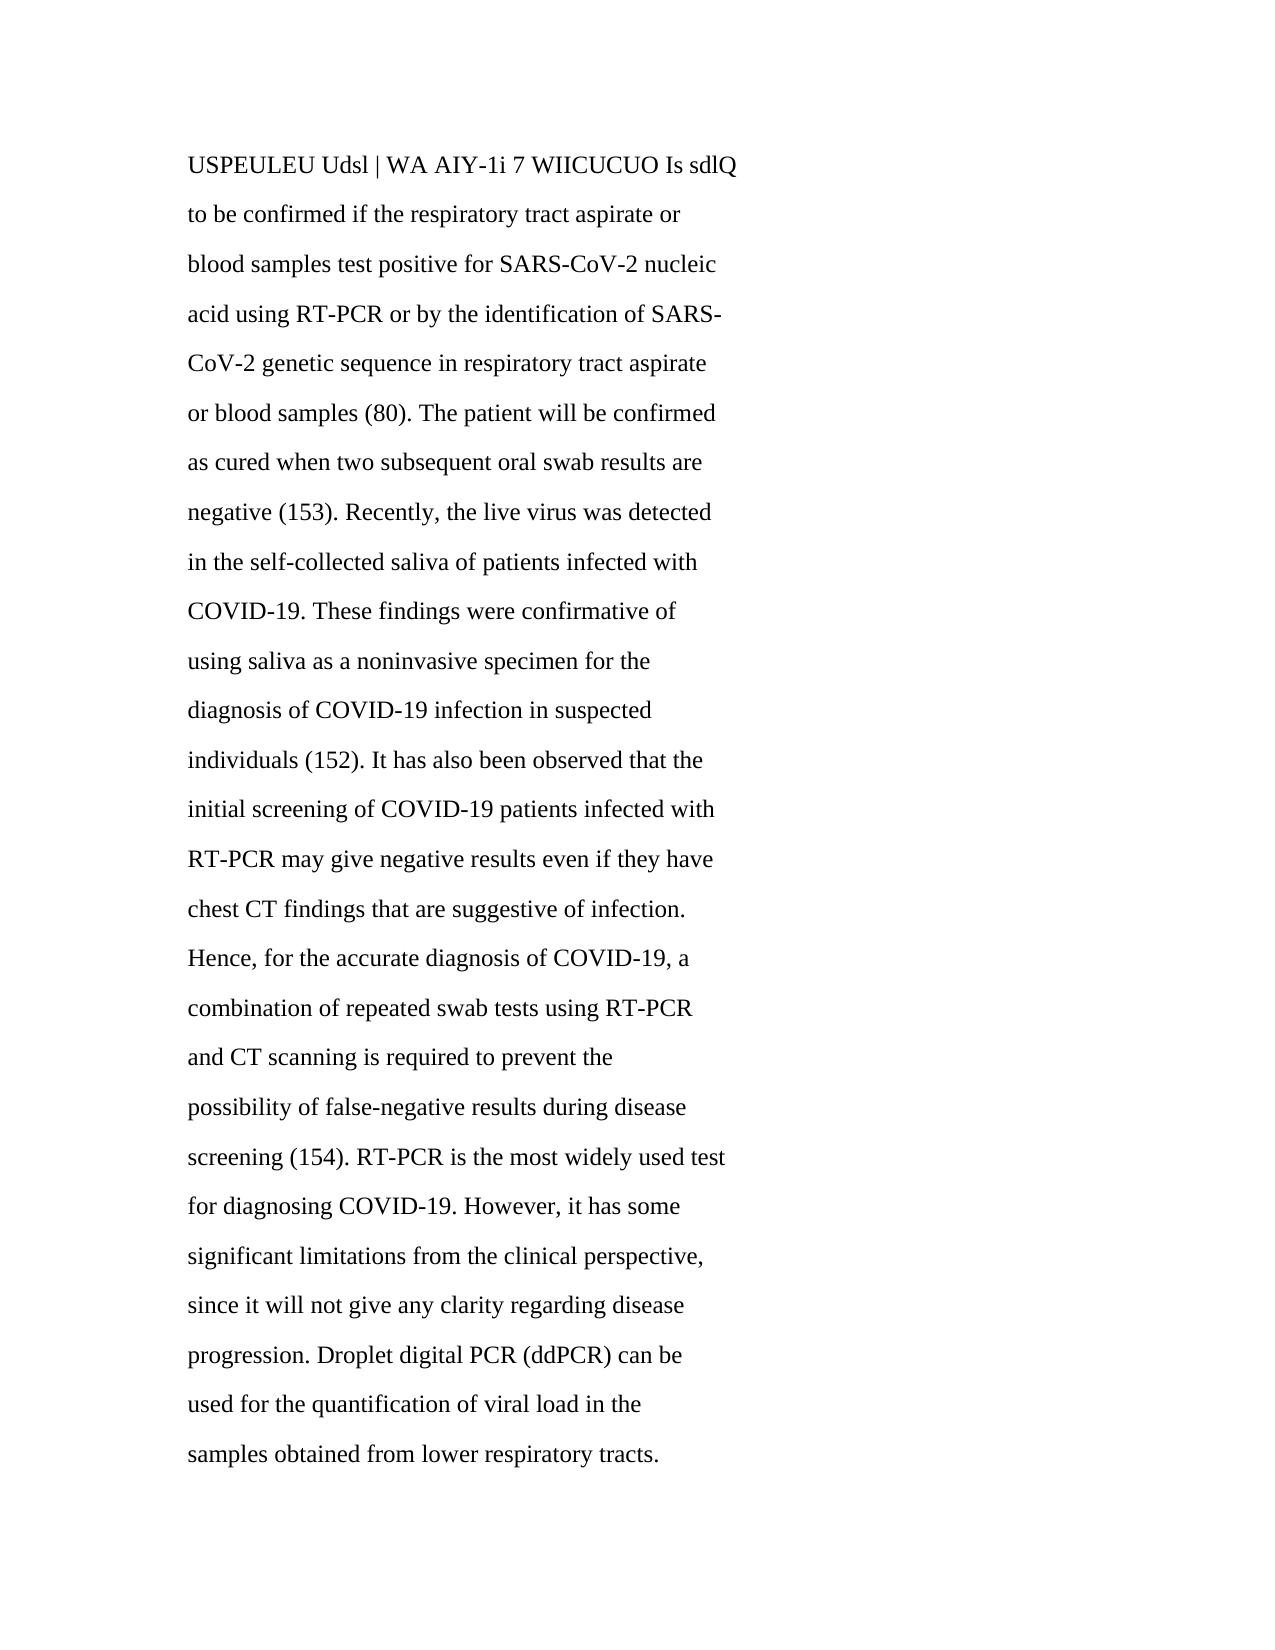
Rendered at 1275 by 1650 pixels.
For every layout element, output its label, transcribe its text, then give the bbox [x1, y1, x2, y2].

text individuals (152). It has also been observed that the [187, 745, 1087, 774]
text combination of repeated swab tests using RT-PCR [187, 993, 1087, 1022]
text USPEULEU Udsl | WA AIY-1i 7 WIICUCUO Is sdlQ [187, 150, 1087, 179]
text or blood samples (80). The patient will be confirmed [187, 398, 1087, 427]
text screening (154). RT-PCR is the most widely used test [187, 1142, 1087, 1170]
text initial screening of COVID-19 patients infected with [187, 794, 1087, 823]
text negative (153). Recently, the live virus was detected [187, 497, 1087, 526]
text CoV-2 genetic sequence in respiratory tract aspirate [187, 348, 1087, 377]
text samples obtained from lower respiratory tracts. [187, 1439, 1087, 1468]
text for diagnosing COVID-19. However, it has some [187, 1191, 1087, 1220]
text significant limitations from the clinical perspective, [187, 1241, 1087, 1269]
text acid using RT-PCR or by the identification of SARS- [187, 299, 1087, 327]
text Hence, for the accurate diagnosis of COVID-19, a [187, 943, 1087, 972]
text using saliva as a noninvasive specimen for the [187, 646, 1087, 674]
text RT-PCR may give negative results even if they have [187, 844, 1087, 873]
text to be confirmed if the respiratory tract aspirate or [187, 199, 1087, 228]
text and CT scanning is required to prevent the [187, 1042, 1087, 1071]
text diagnosis of COVID-19 infection in suspected [187, 695, 1087, 724]
text since it will not give any clarity regarding disease [187, 1290, 1087, 1319]
text as cured when two subsequent oral swab results are [187, 447, 1087, 476]
text in the self-collected saliva of patients infected with [187, 547, 1087, 575]
text progression. Droplet digital PCR (ddPCR) can be [187, 1340, 1087, 1369]
text used for the quantification of viral load in the [187, 1389, 1087, 1418]
text chest CT findings that are suggestive of infection. [187, 894, 1087, 922]
text possibility of false-negative results during disease [187, 1092, 1087, 1121]
text COVID-19. These findings were confirmative of [187, 596, 1087, 625]
text blood samples test positive for SARS-CoV-2 nucleic [187, 249, 1087, 278]
